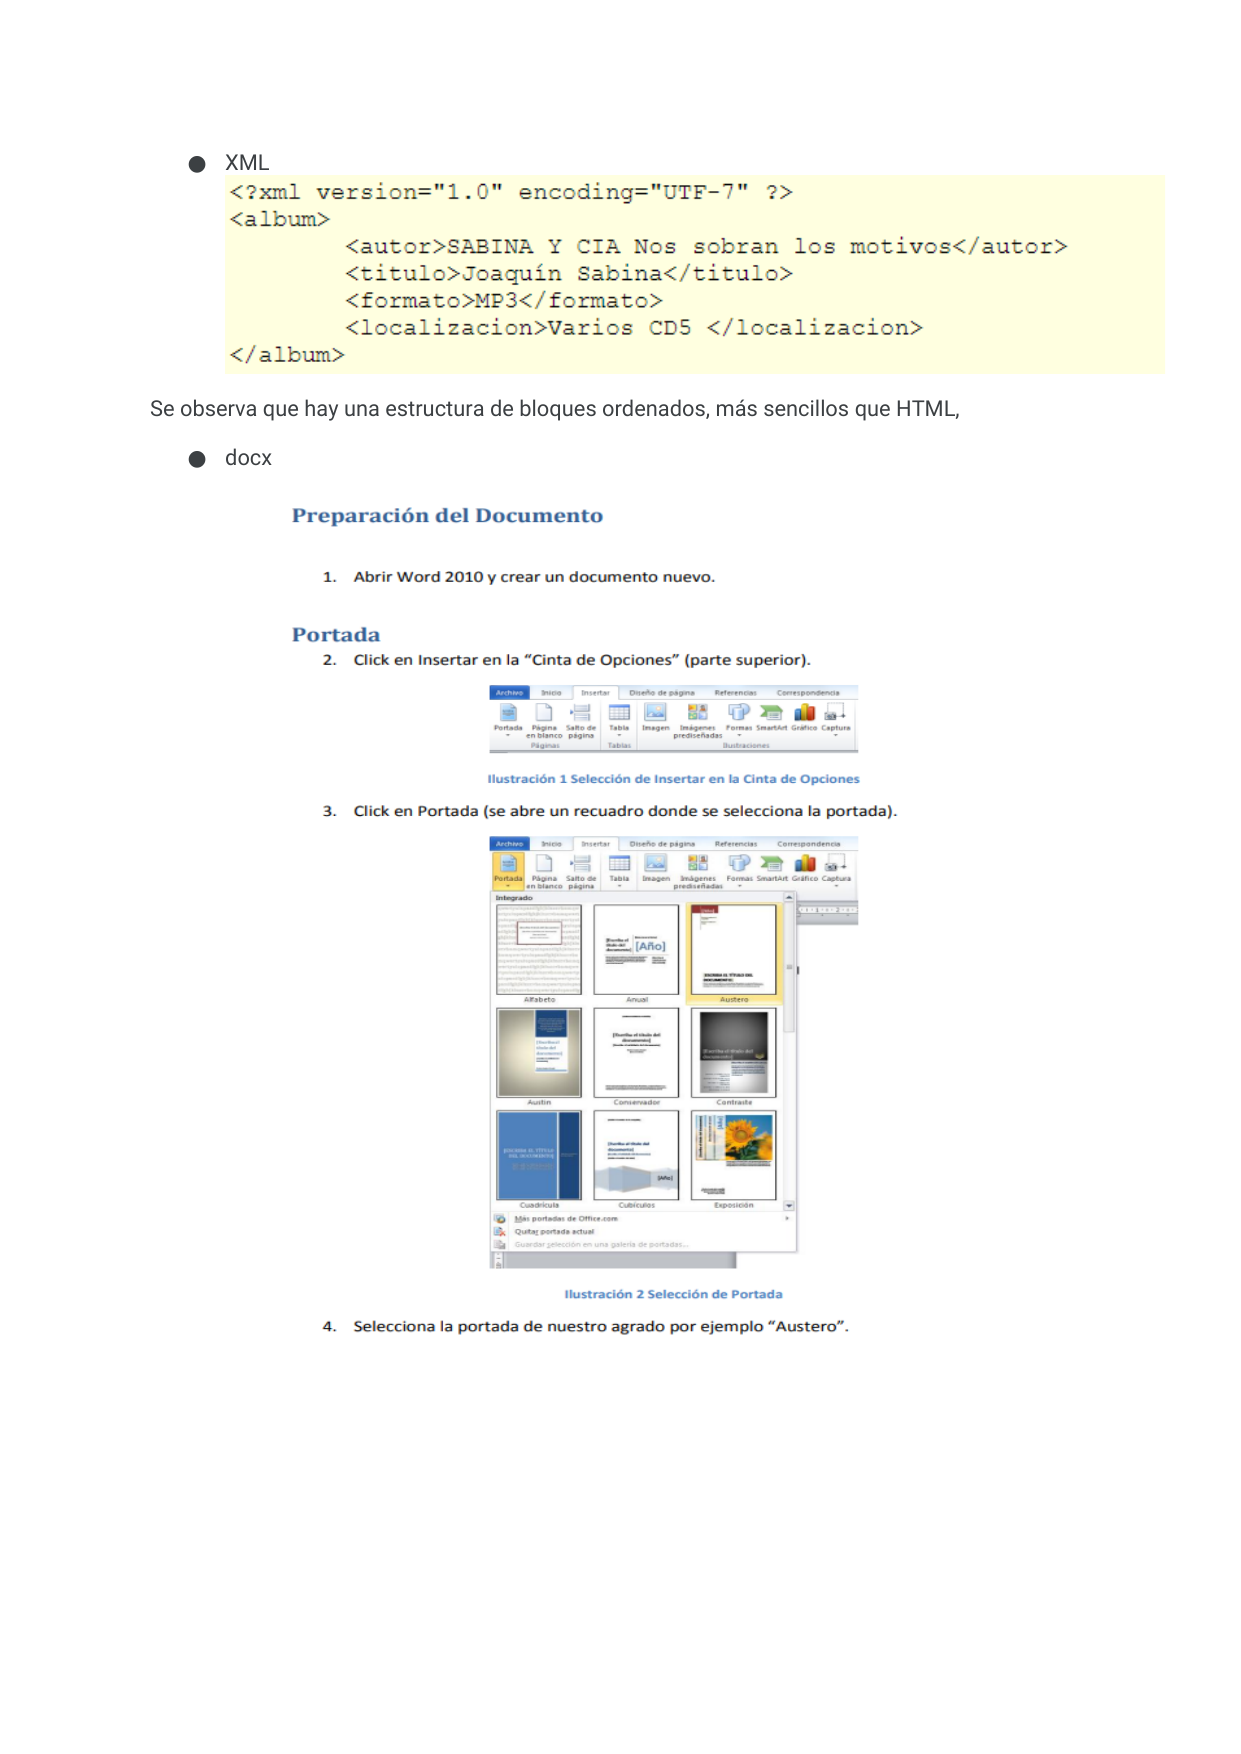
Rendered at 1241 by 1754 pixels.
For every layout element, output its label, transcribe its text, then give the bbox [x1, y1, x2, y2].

text Se observa que hay una estructura de bloques ordenados, más sencillos que HTML, [150, 396, 1090, 422]
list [187, 445, 1090, 1391]
picture [225, 470, 1166, 1392]
picture [225, 175, 1166, 374]
